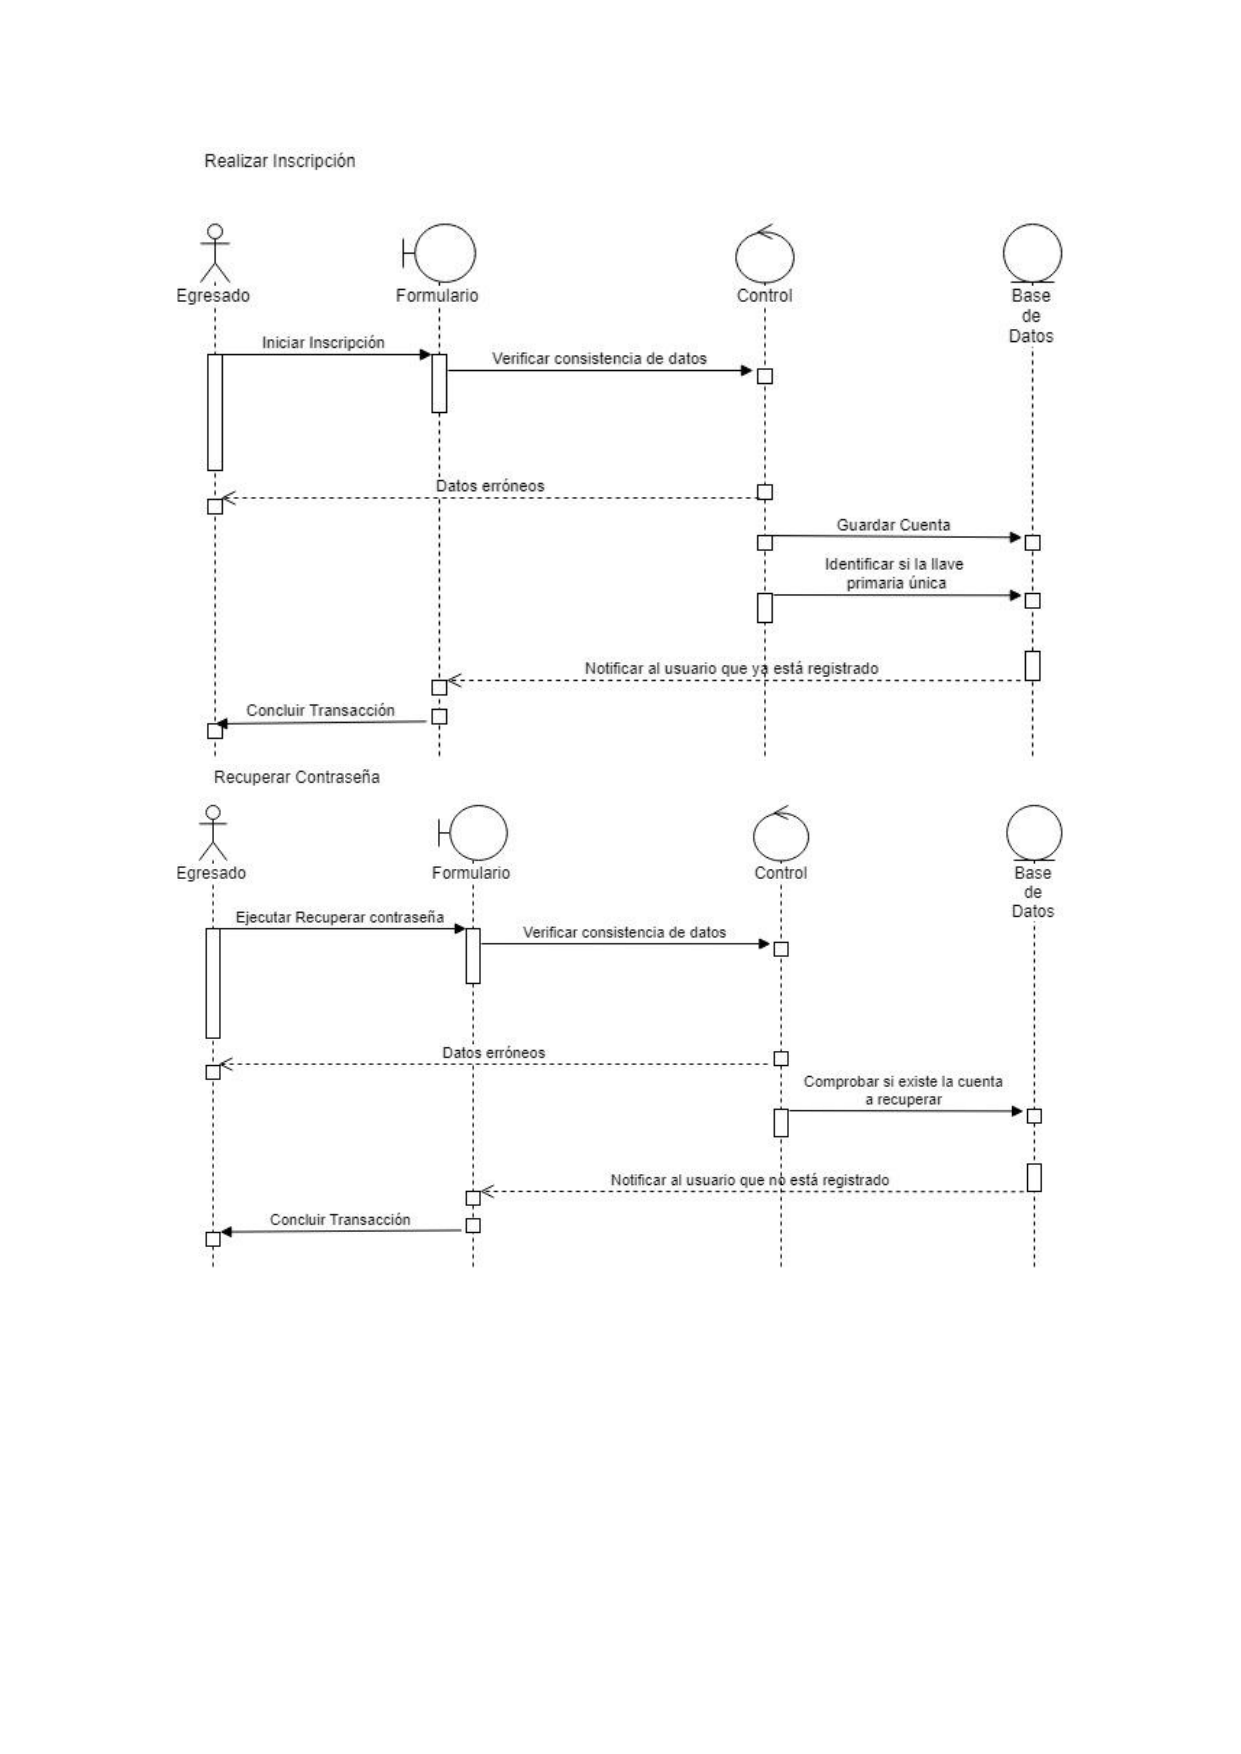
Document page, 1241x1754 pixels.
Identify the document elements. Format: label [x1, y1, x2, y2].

picture [177, 147, 1064, 761]
picture [177, 764, 1064, 1273]
